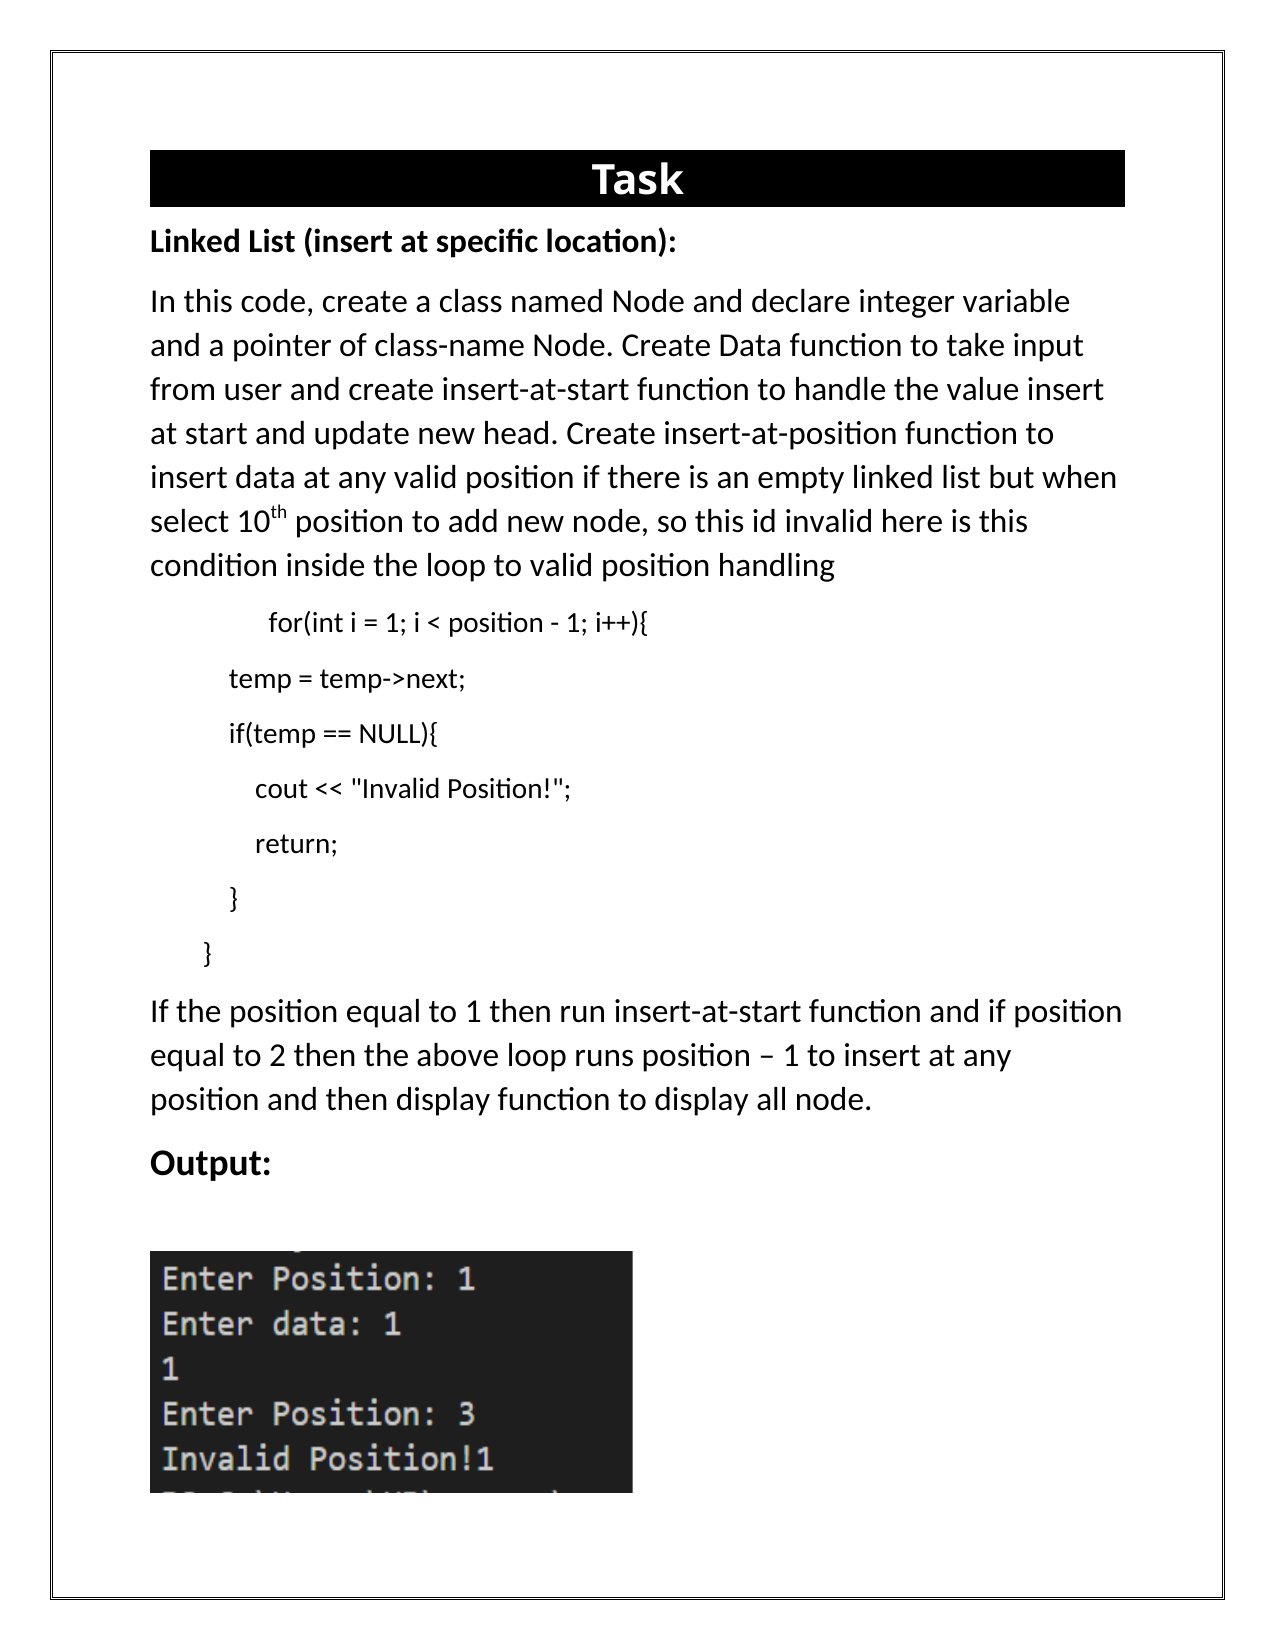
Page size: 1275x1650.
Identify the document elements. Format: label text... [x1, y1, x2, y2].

picture [150, 1251, 633, 1493]
text } [150, 935, 1125, 971]
text Linked List (insert at specific location): [150, 219, 1125, 260]
text If the position equal to 1 then run insert-at-start function and if position equal to 2 then the above loop runs position – 1 to insert at any position and then display function to display all node. [150, 990, 1125, 1119]
text temp = temp->next; [150, 660, 1125, 695]
text return; [150, 825, 1125, 861]
text for(int i = 1; i < position - 1; i++){ [150, 604, 1125, 640]
text Output: [150, 1139, 1125, 1185]
text } [150, 880, 1125, 916]
text if(temp == NULL){ [150, 715, 1125, 750]
text In this code, create a class named Node and declare integer variable and a pointer of class-name Node. Create Data function to take input from user and create insert-at-start function to handle the value insert at start and update new head. Create insert-at-position function to insert data at any valid position if there is an empty linked list but when select 10th position to add new node, so this id invalid here is this condition inside the loop to valid position handling [150, 280, 1125, 585]
subtitle Task [150, 150, 1125, 207]
text cout << "Invalid Position!"; [150, 770, 1125, 806]
